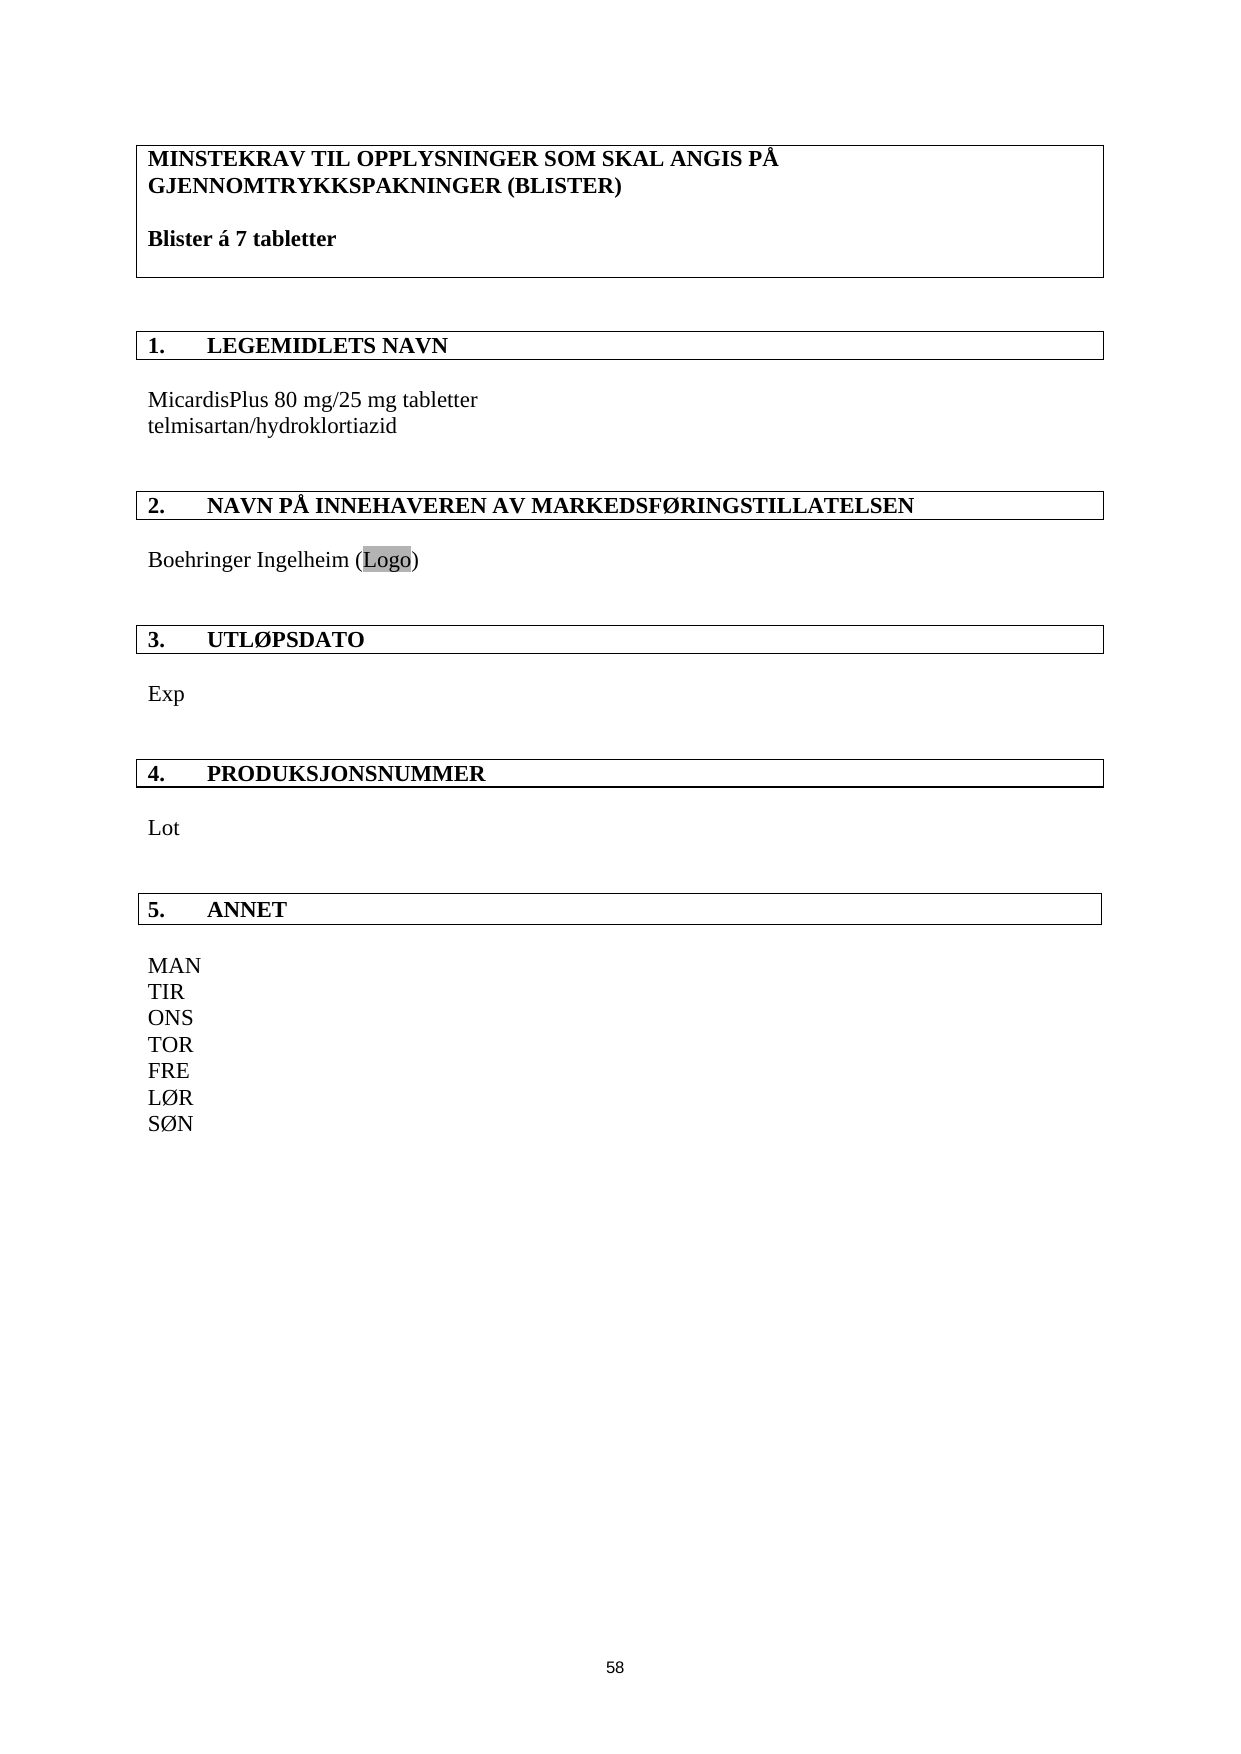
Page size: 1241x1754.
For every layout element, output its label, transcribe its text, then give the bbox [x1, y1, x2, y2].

text telmisartan/hydroklortiazid [148, 412, 1092, 438]
text Boehringer Ingelheim (Logo) [148, 546, 363, 572]
table_header 4. PRODUKSJONSNUMMER [137, 760, 1103, 786]
text TIR [148, 978, 1092, 1004]
text 5. ANNET [139, 894, 1101, 924]
table_header MINSTEKRAV TIL OPPLYSNINGER SOM SKAL ANGIS PÅ GJENNOMTRYKKSPAKNINGER (BLISTER) Blister á 7 tabletter [137, 146, 1103, 277]
text MicardisPlus 80 mg/25 mg tabletter [148, 386, 1092, 412]
table_header 1. LEGEMIDLETS NAVN [137, 332, 1103, 358]
text Lot [148, 814, 1092, 840]
text LØR [148, 1083, 1092, 1110]
text Exp [148, 680, 1092, 706]
table_header 3. UTLØPSDATO [137, 626, 1103, 652]
text ONS [148, 1004, 1092, 1031]
text Boehringer Ingelheim (Logo) [411, 546, 1092, 572]
text SØN [148, 1110, 1092, 1136]
text TOR [148, 1031, 1092, 1057]
table_header 2. NAVN PÅ INNEHAVEREN AV MARKEDSFØRINGSTILLATELSEN [137, 492, 1103, 519]
